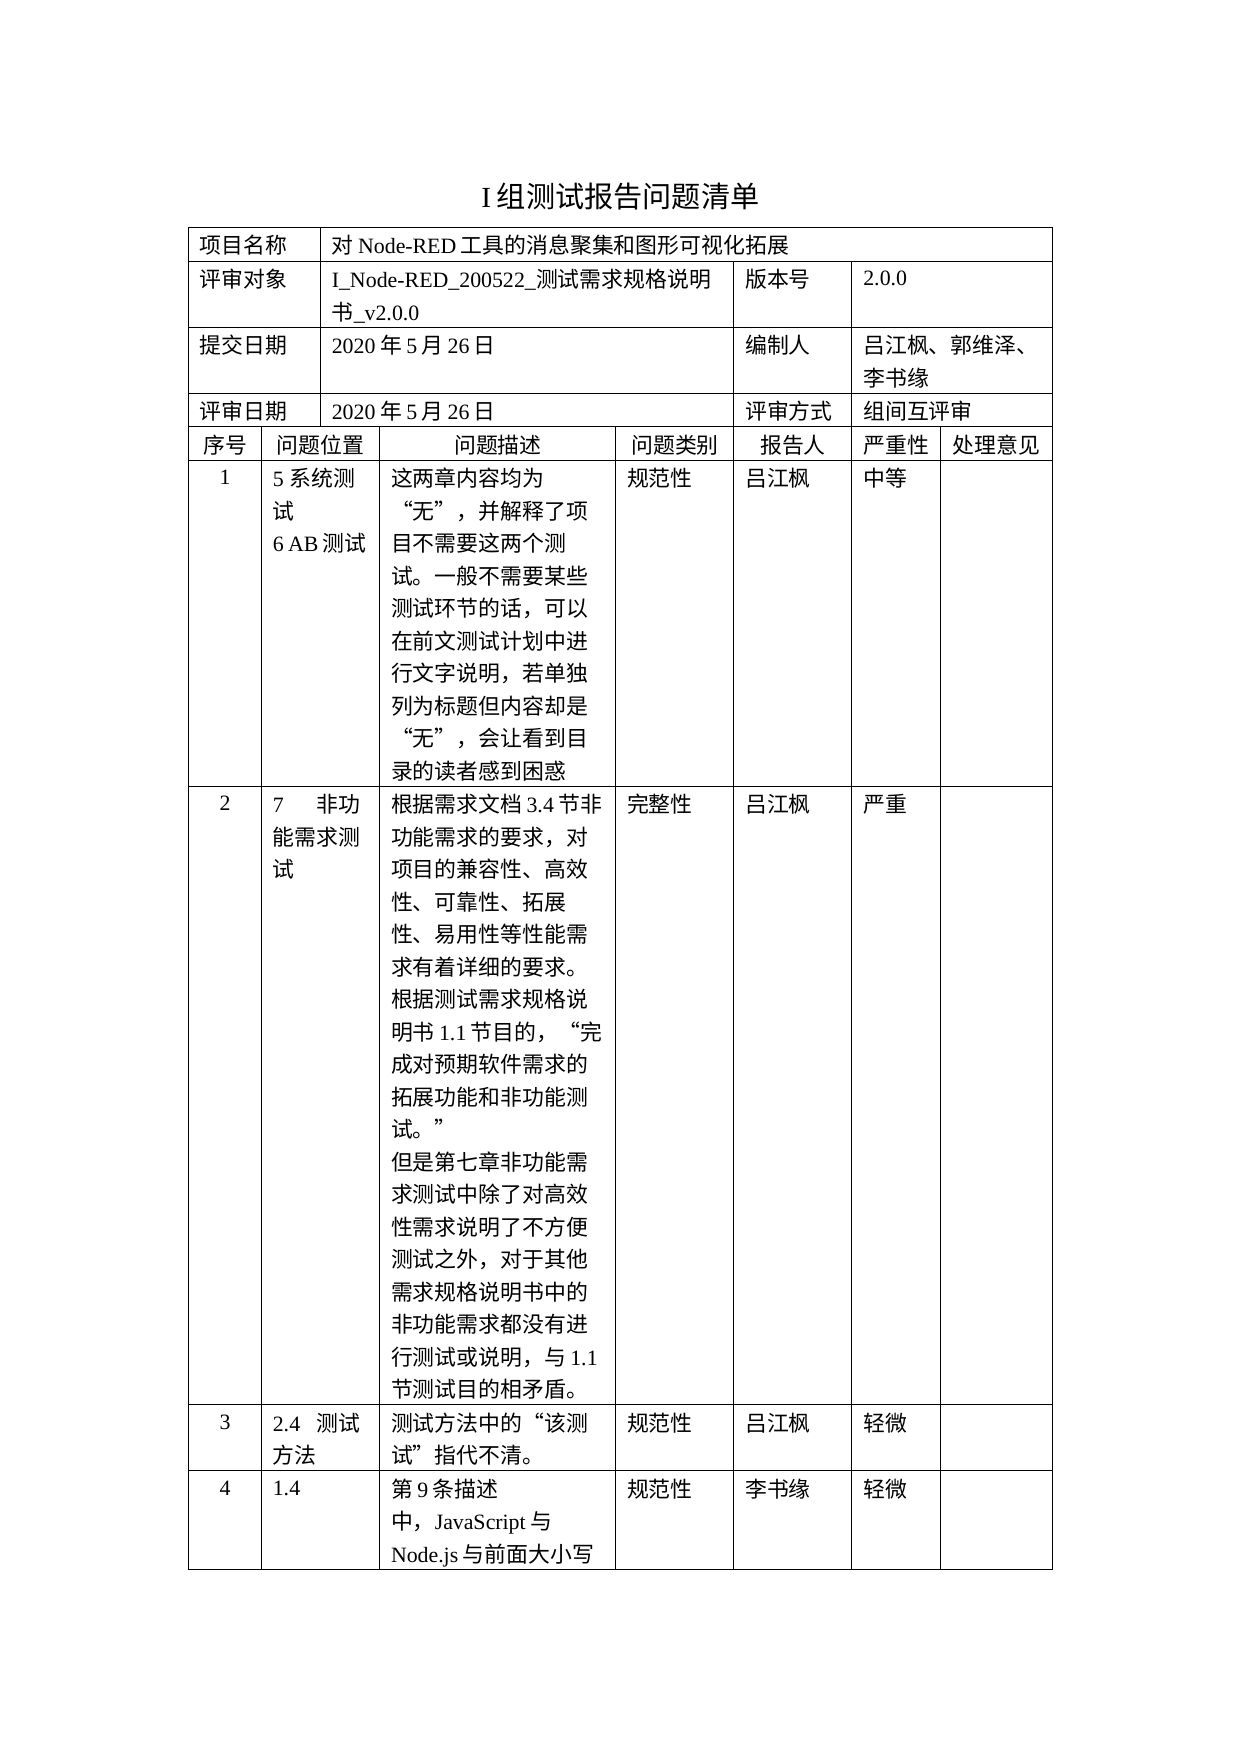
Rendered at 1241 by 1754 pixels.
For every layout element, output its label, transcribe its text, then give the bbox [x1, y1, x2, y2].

table_cell 编制人 [734, 328, 851, 393]
table_cell I_Node-RED_200522_测试需求规格说明书_v2.0.0 [321, 262, 733, 327]
table_cell 2.4 测试方法 [262, 1405, 379, 1470]
table_cell 版本号 [734, 262, 851, 327]
table_cell 提交日期 [189, 328, 320, 393]
table_cell [941, 787, 1052, 1404]
table_cell 评审日期 [189, 394, 320, 426]
table_cell 中等 [852, 461, 940, 786]
table_cell 完整性 [616, 787, 733, 1404]
table_cell 严重 [852, 787, 940, 1404]
table_cell 评审方式 [734, 394, 851, 426]
table_cell 组间互评审 [852, 394, 1052, 426]
table_cell 轻微 [852, 1471, 940, 1569]
table_cell 问题类别 [616, 427, 733, 460]
table_cell 规范性 [616, 1405, 733, 1470]
table_cell 序号 [189, 427, 261, 460]
table_cell 4 [189, 1471, 261, 1569]
table_cell [941, 1471, 1052, 1569]
table_cell 吕江枫 [734, 787, 851, 1404]
table_cell 2020年5月26日 [321, 394, 733, 426]
table_cell 问题位置 [262, 427, 379, 460]
table_cell 评审对象 [189, 262, 320, 327]
table_cell 报告人 [734, 427, 851, 460]
table_cell 严重性 [852, 427, 940, 460]
text I组测试报告问题清单 [187, 162, 1053, 227]
table_cell 问题描述 [380, 427, 615, 460]
table_cell 3 [189, 1405, 261, 1470]
table_cell 7 非功能需求测试 [262, 787, 379, 1404]
table_cell 规范性 [616, 461, 733, 786]
table_cell 处理意见 [941, 427, 1052, 460]
table_cell 吕江枫 [734, 1405, 851, 1470]
table_cell 轻微 [852, 1405, 940, 1470]
table_header 项目名称 [189, 228, 320, 261]
table_cell 5 系统测试 6 AB测试 [262, 461, 379, 786]
table_cell 根据需求文档3.4节非功能需求的要求，对项目的兼容性、高效性、可靠性、拓展性、易用性等性能需求有着详细的要求。 根据测试需求规格说明书1.1节目的，“完成对预期软件需求的拓展功能和非功能测试。” 但是第七章非功能需求测试中除了对高效性需求说明了不方便测试之外，对于其他需求规格说明书中的非功能需求都没有进行测试或说明，与1.1节测试目的相矛盾。 [380, 787, 615, 1404]
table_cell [380, 1471, 615, 1569]
table_cell 测试方法中的“该测试”指代不清。 [380, 1405, 615, 1470]
table_cell 吕江枫、郭维泽、李书缘 [852, 328, 1052, 393]
table_cell 1 [189, 461, 261, 786]
table_cell 这两章内容均为“无”，并解释了项目不需要这两个测试。一般不需要某些测试环节的话，可以在前文测试计划中进行文字说明，若单独列为标题但内容却是“无”，会让看到目录的读者感到困惑 [380, 461, 615, 786]
table_cell 2.0.0 [852, 262, 1052, 327]
table_cell 吕江枫 [734, 461, 851, 786]
table_header 对Node-RED工具的消息聚集和图形可视化拓展 [321, 228, 1052, 261]
table_cell 李书缘 [734, 1471, 851, 1569]
table_cell [941, 461, 1052, 786]
table_cell 2020年5月26日 [321, 328, 733, 393]
table_cell 1.4 [262, 1471, 379, 1569]
table_cell 2 [189, 787, 261, 1404]
table_cell [941, 1405, 1052, 1470]
table_cell 规范性 [616, 1471, 733, 1569]
